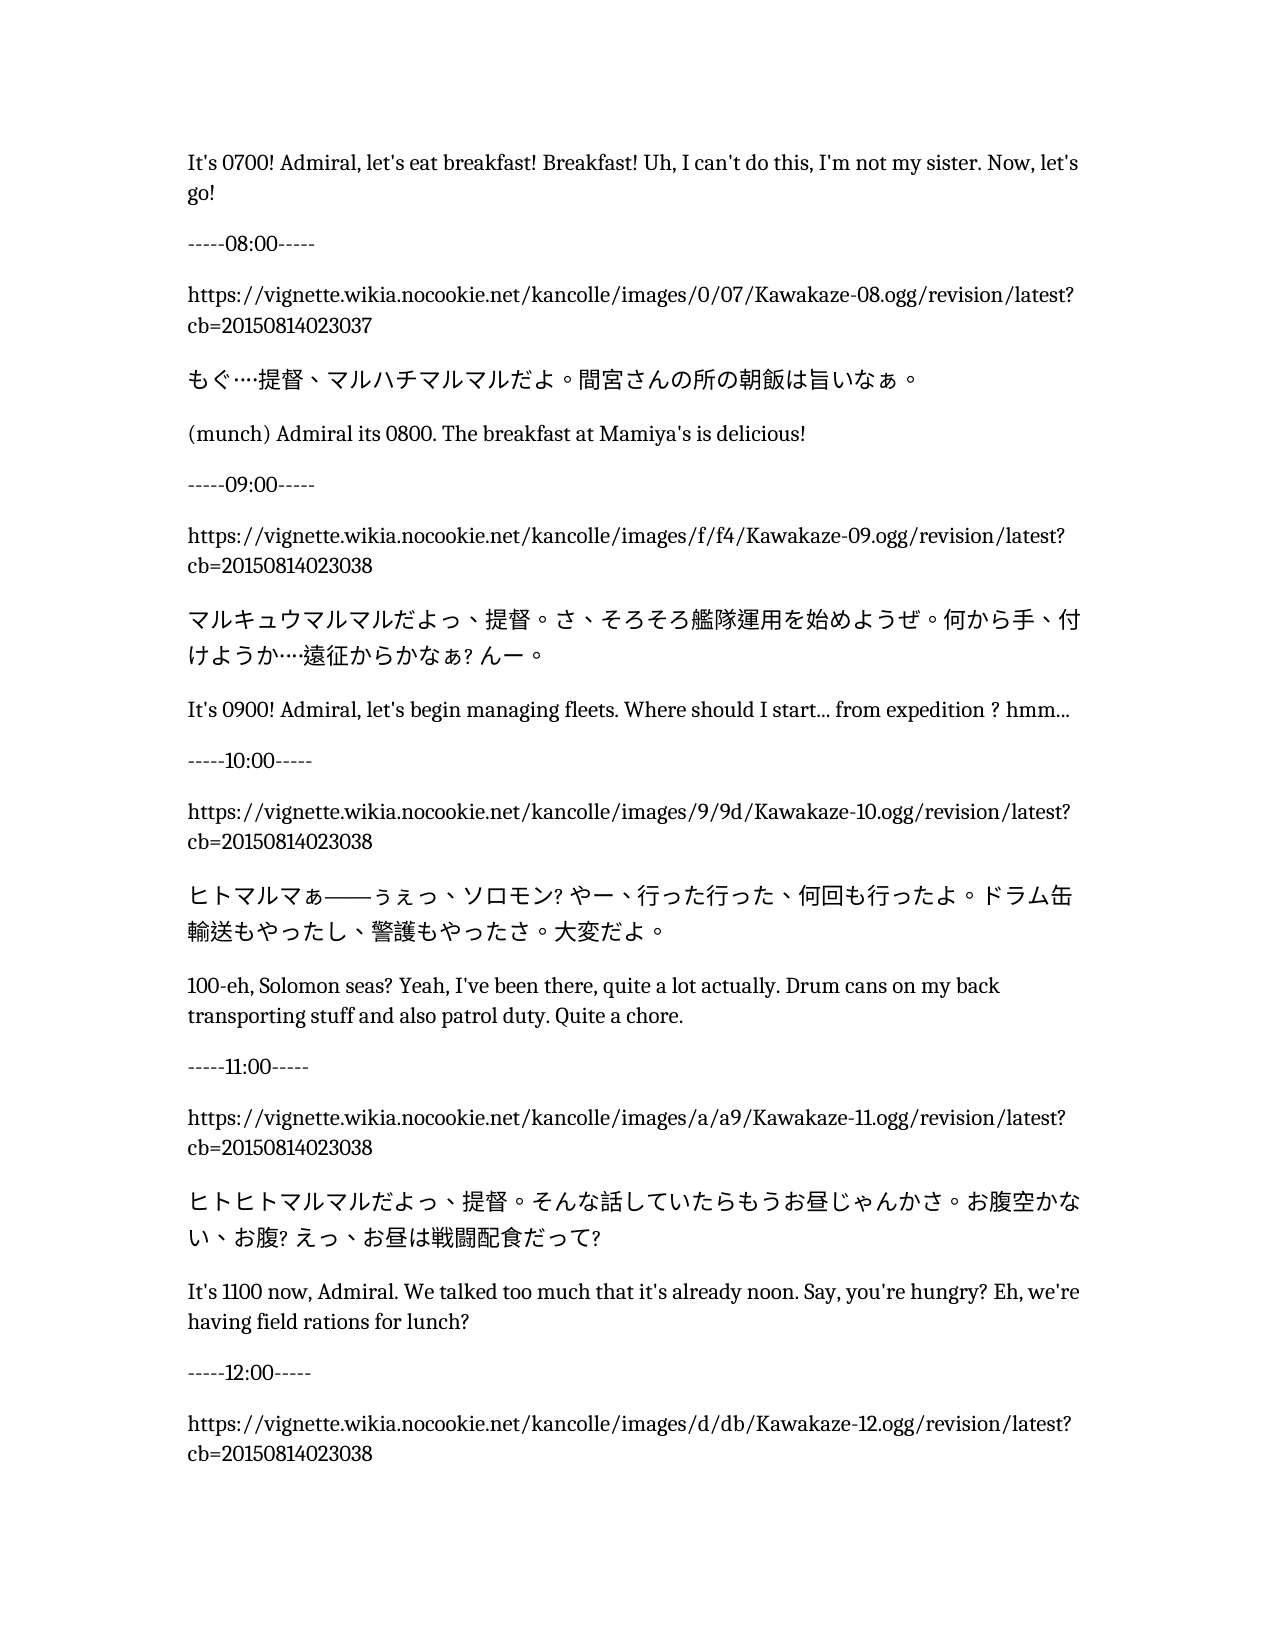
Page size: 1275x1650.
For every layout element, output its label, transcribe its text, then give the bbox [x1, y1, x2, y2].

text マルキュウマルマルだよっ、提督。さ、そろそろ艦隊運用を始めようぜ。何から手、付けようか‥‥遠征からかなぁ? んー。 [187, 604, 1087, 671]
text https://vignette.wikia.nocookie.net/kancolle/images/a/a9/Kawakaze-11.ogg/revision/latest?cb=20150814023038 [187, 1105, 1087, 1161]
text -----08:00----- [187, 231, 1087, 258]
text It's 1100 now, Admiral. We talked too much that it's already noon. Say, you're hungry? Eh, we're having field rations for lunch? [187, 1279, 1087, 1335]
text https://vignette.wikia.nocookie.net/kancolle/images/f/f4/Kawakaze-09.ogg/revision/latest?cb=20150814023038 [187, 522, 1087, 579]
text It's 0700! Admiral, let's eat breakfast! Breakfast! Uh, I can't do this, I'm not my sister. Now, let's go! [187, 150, 1087, 207]
text https://vignette.wikia.nocookie.net/kancolle/images/9/9d/Kawakaze-10.ogg/revision/latest?cb=20150814023038 [187, 798, 1087, 855]
text -----12:00----- [187, 1360, 1087, 1386]
text ヒトヒトマルマルだよっ、提督。そんな話していたらもうお昼じゃんかさ。お腹空かない、お腹? えっ、お昼は戦闘配食だって? [187, 1186, 1087, 1253]
text 100-eh, Solomon seas? Yeah, I've been there, quite a lot actually. Drum cans on my back transporting stuff and also patrol duty. Quite a chore. [187, 972, 1087, 1029]
text It's 0900! Admiral, let's begin managing fleets. Where should I start... from expedition ? hmm... [187, 696, 1087, 723]
text -----09:00----- [187, 471, 1087, 498]
text もぐ‥‥提督、マルハチマルマルだよ。間宮さんの所の朝飯は旨いなぁ。 [187, 363, 1087, 395]
text https://vignette.wikia.nocookie.net/kancolle/images/d/db/Kawakaze-12.ogg/revision/latest?cb=20150814023038 [187, 1411, 1087, 1467]
text -----10:00----- [187, 747, 1087, 774]
text https://vignette.wikia.nocookie.net/kancolle/images/0/07/Kawakaze-08.ogg/revision/latest?cb=20150814023037 [187, 282, 1087, 339]
text ヒトマルマぁ――ぅぇっ、ソロモン? やー、行った行った、何回も行ったよ。ドラム缶輸送もやったし、警護もやったさ。大変だよ。 [187, 880, 1087, 947]
text -----11:00----- [187, 1054, 1087, 1080]
text (munch) Admiral its 0800. The breakfast at Mamiya's is delicious! [187, 420, 1087, 447]
